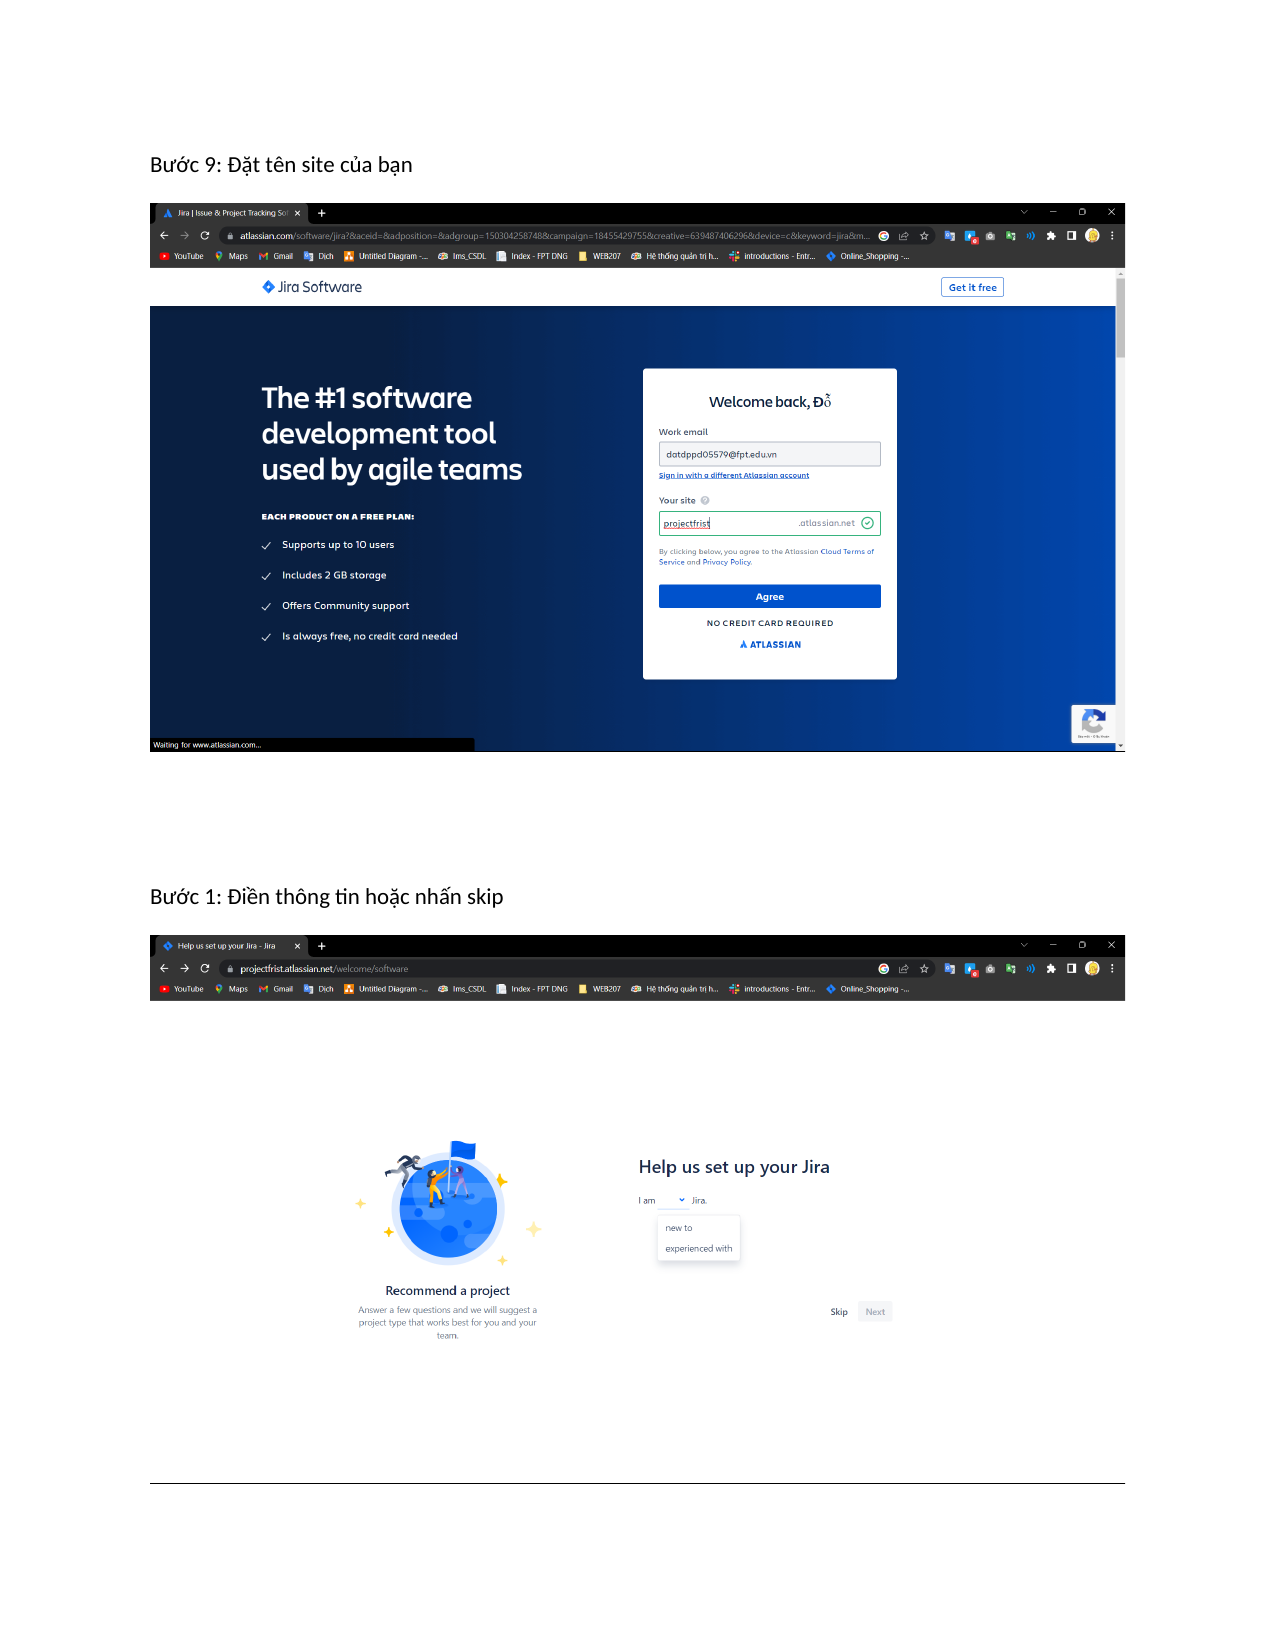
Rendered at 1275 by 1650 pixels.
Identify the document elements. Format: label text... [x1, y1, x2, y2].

text Bước 1: Điền thông tin hoặc nhấn skip [150, 882, 1125, 911]
text Bước 9: Đặt tên site của bạn [150, 150, 1125, 178]
picture [150, 935, 1125, 1484]
picture [150, 203, 1125, 752]
